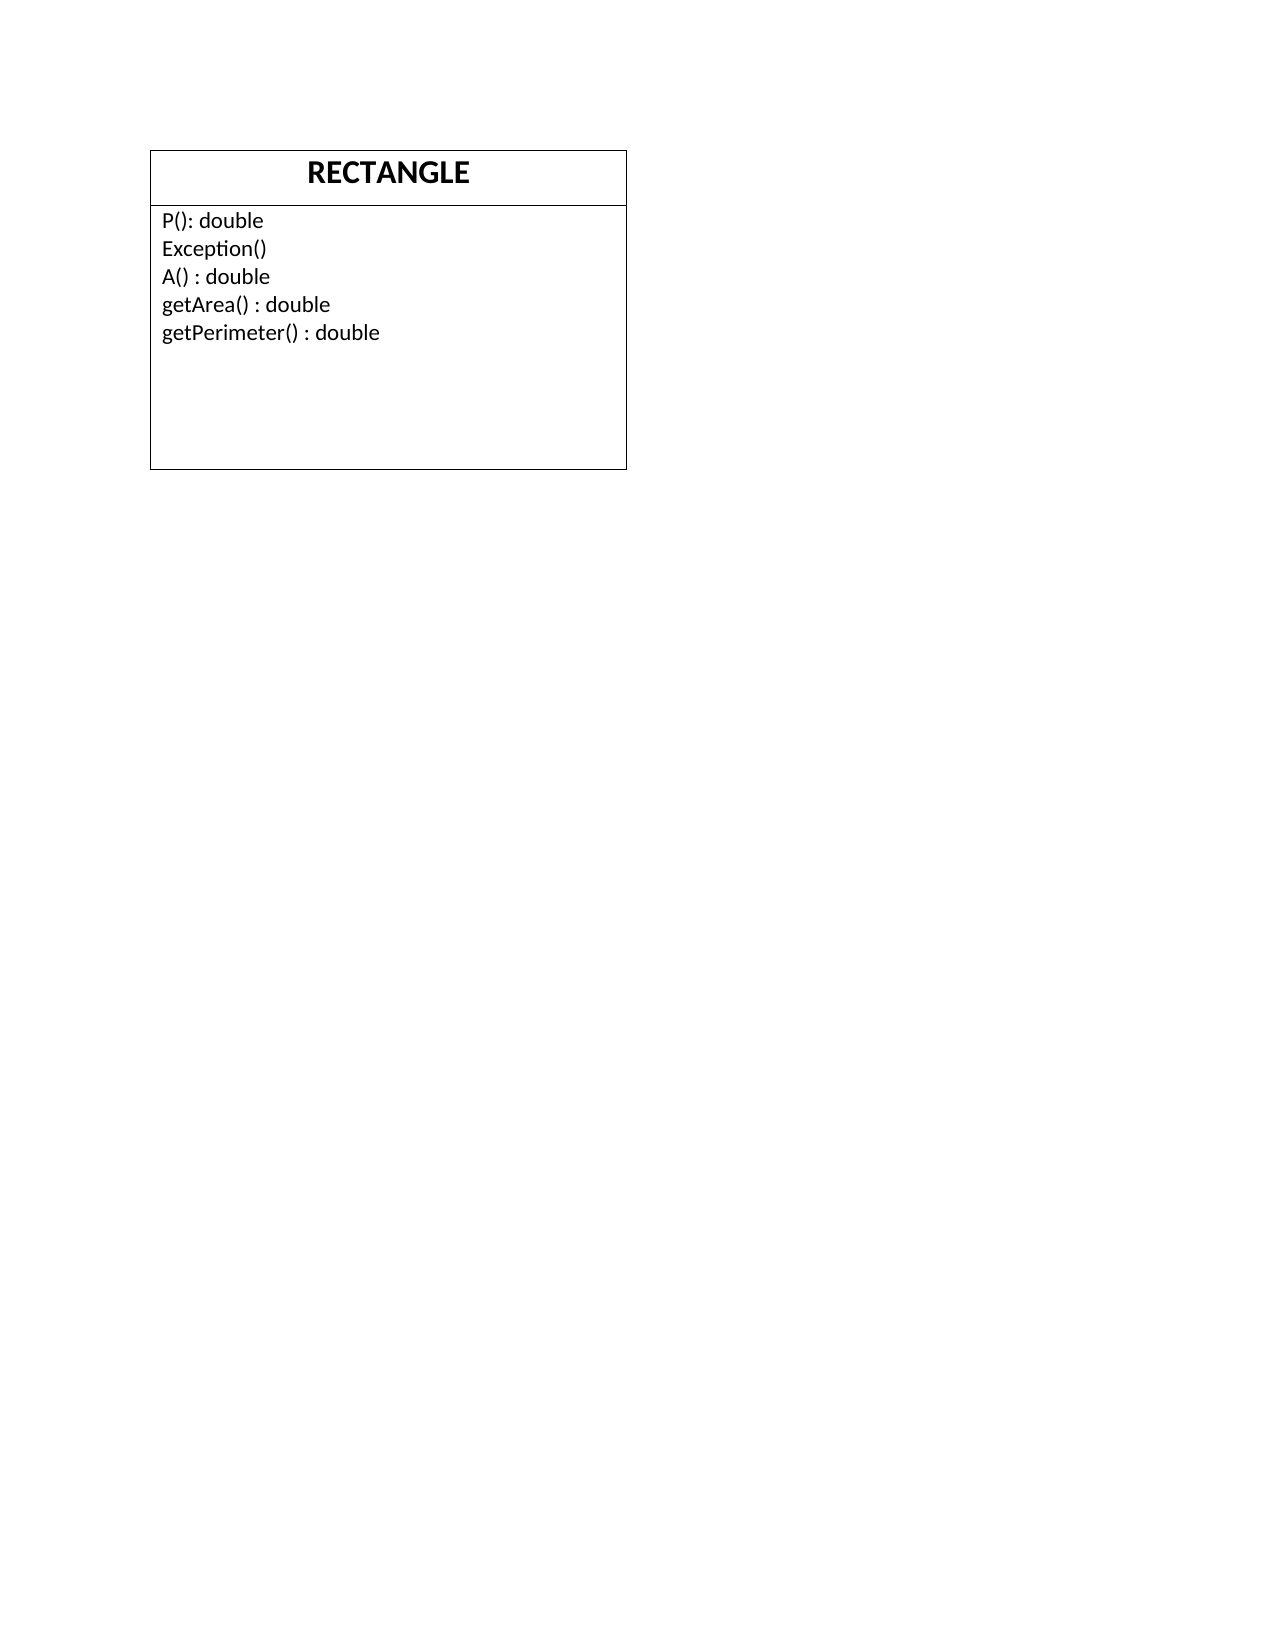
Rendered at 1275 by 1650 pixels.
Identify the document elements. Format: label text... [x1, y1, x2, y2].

table_cell P(): double Exception() A() : double getArea() : double getPerimeter() : double [151, 206, 626, 469]
table_header RECTANGLE [151, 151, 626, 205]
